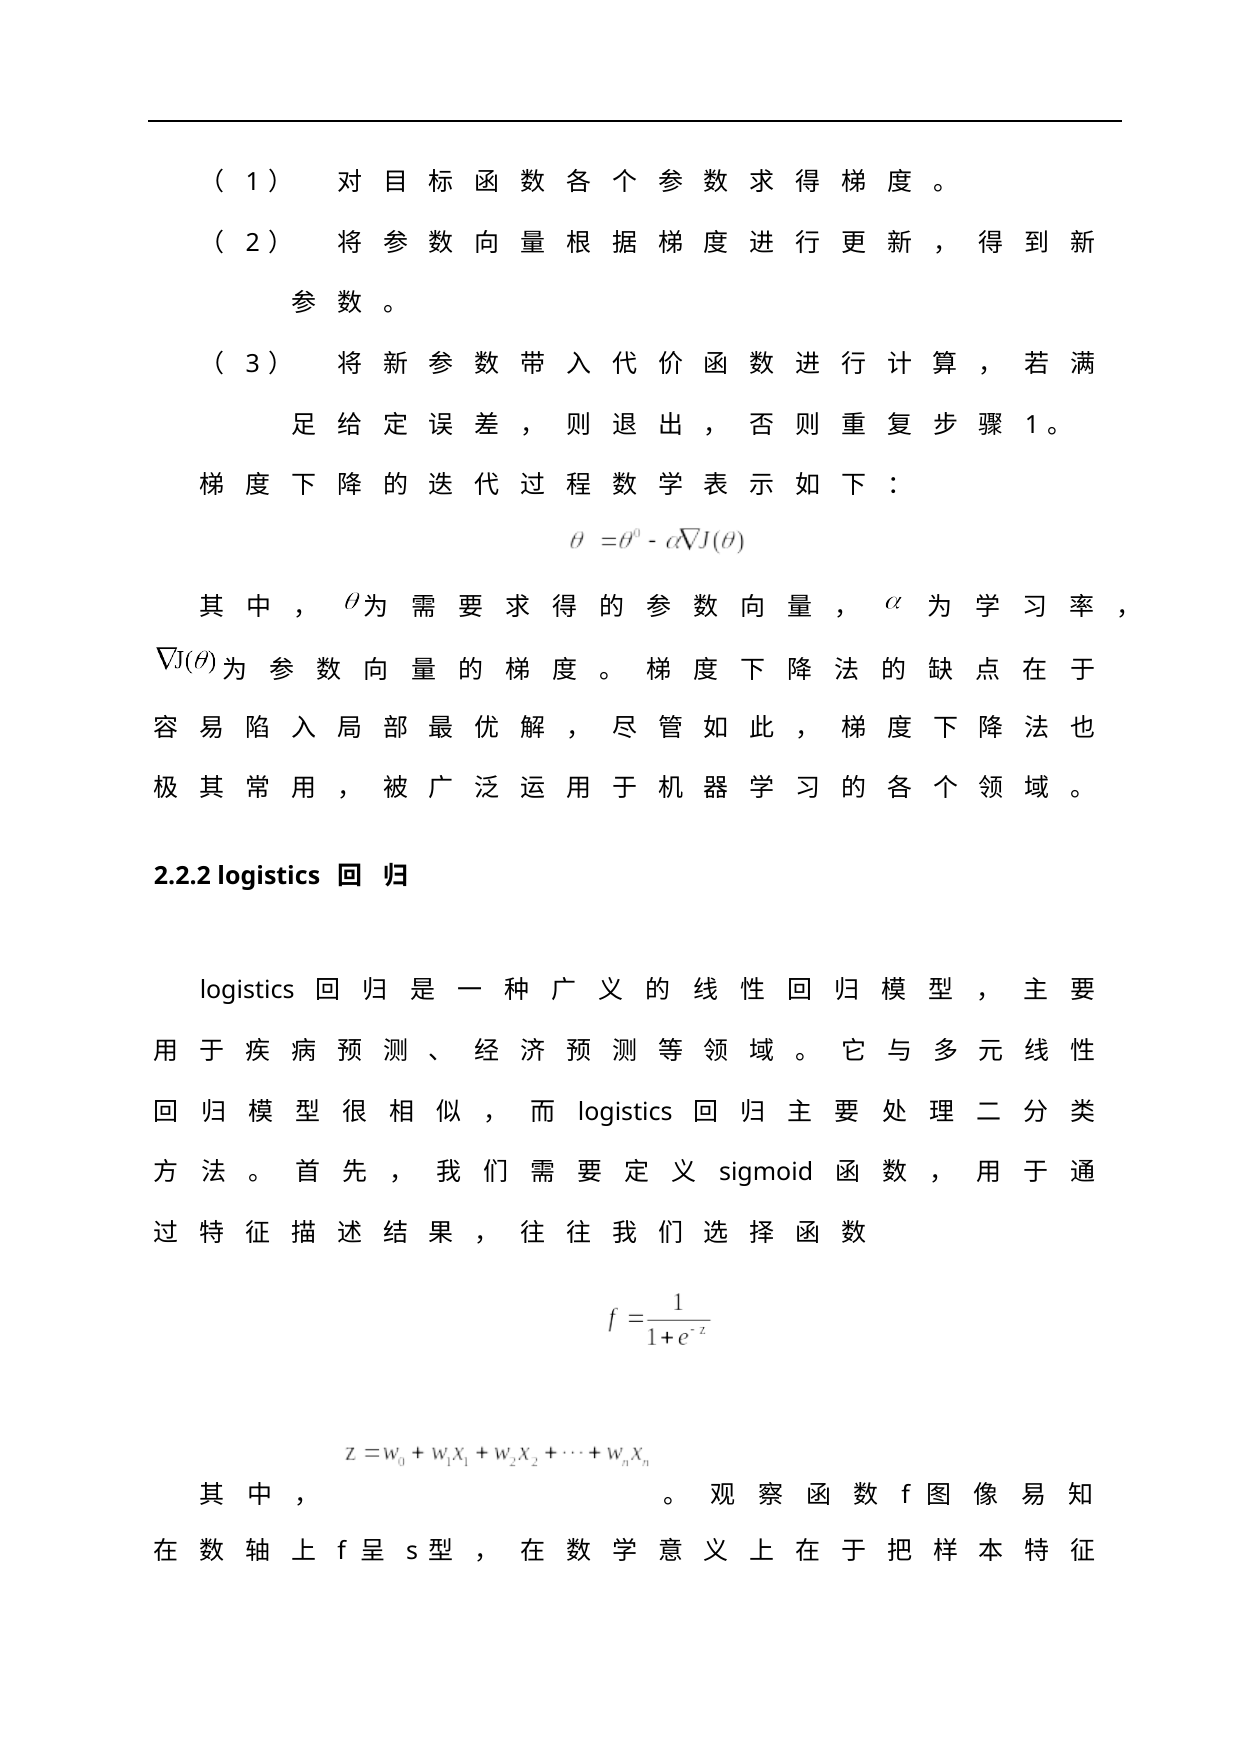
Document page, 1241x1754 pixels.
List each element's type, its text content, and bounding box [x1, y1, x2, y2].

text 其中，为需要求得的参数向量，为学习率，为参数向量的梯度。梯度下降法的缺点在于容易陷入局部最优解，尽管如此，梯度下降法也极其常用，被广泛运用于机器学习的各个领域。 [154, 574, 1116, 816]
text 梯度下降的迭代过程数学表示如下： [154, 453, 1116, 513]
subtitle 2.2.2 logistics回归 [154, 843, 1116, 904]
list 将参数向量根据梯度进行更新，得到新参数。 [197, 210, 1116, 331]
list 对目标函数各个参数求得梯度。 [197, 149, 1116, 210]
text logistics回归是一种广义的线性回归模型，主要用于疾病预测、经济预测等领域。它与多元线性回归模型很相似，而logistics回归主要处理二分类方法。首先，我们需要定义sigmoid函数，用于通过特征描述结果，往往我们选择函数 [154, 958, 1116, 1261]
list 将新参数带入代价函数进行计算，若满足给定误差，则退出，否则重复步骤1。 [197, 331, 1116, 453]
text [154, 1427, 1116, 1579]
